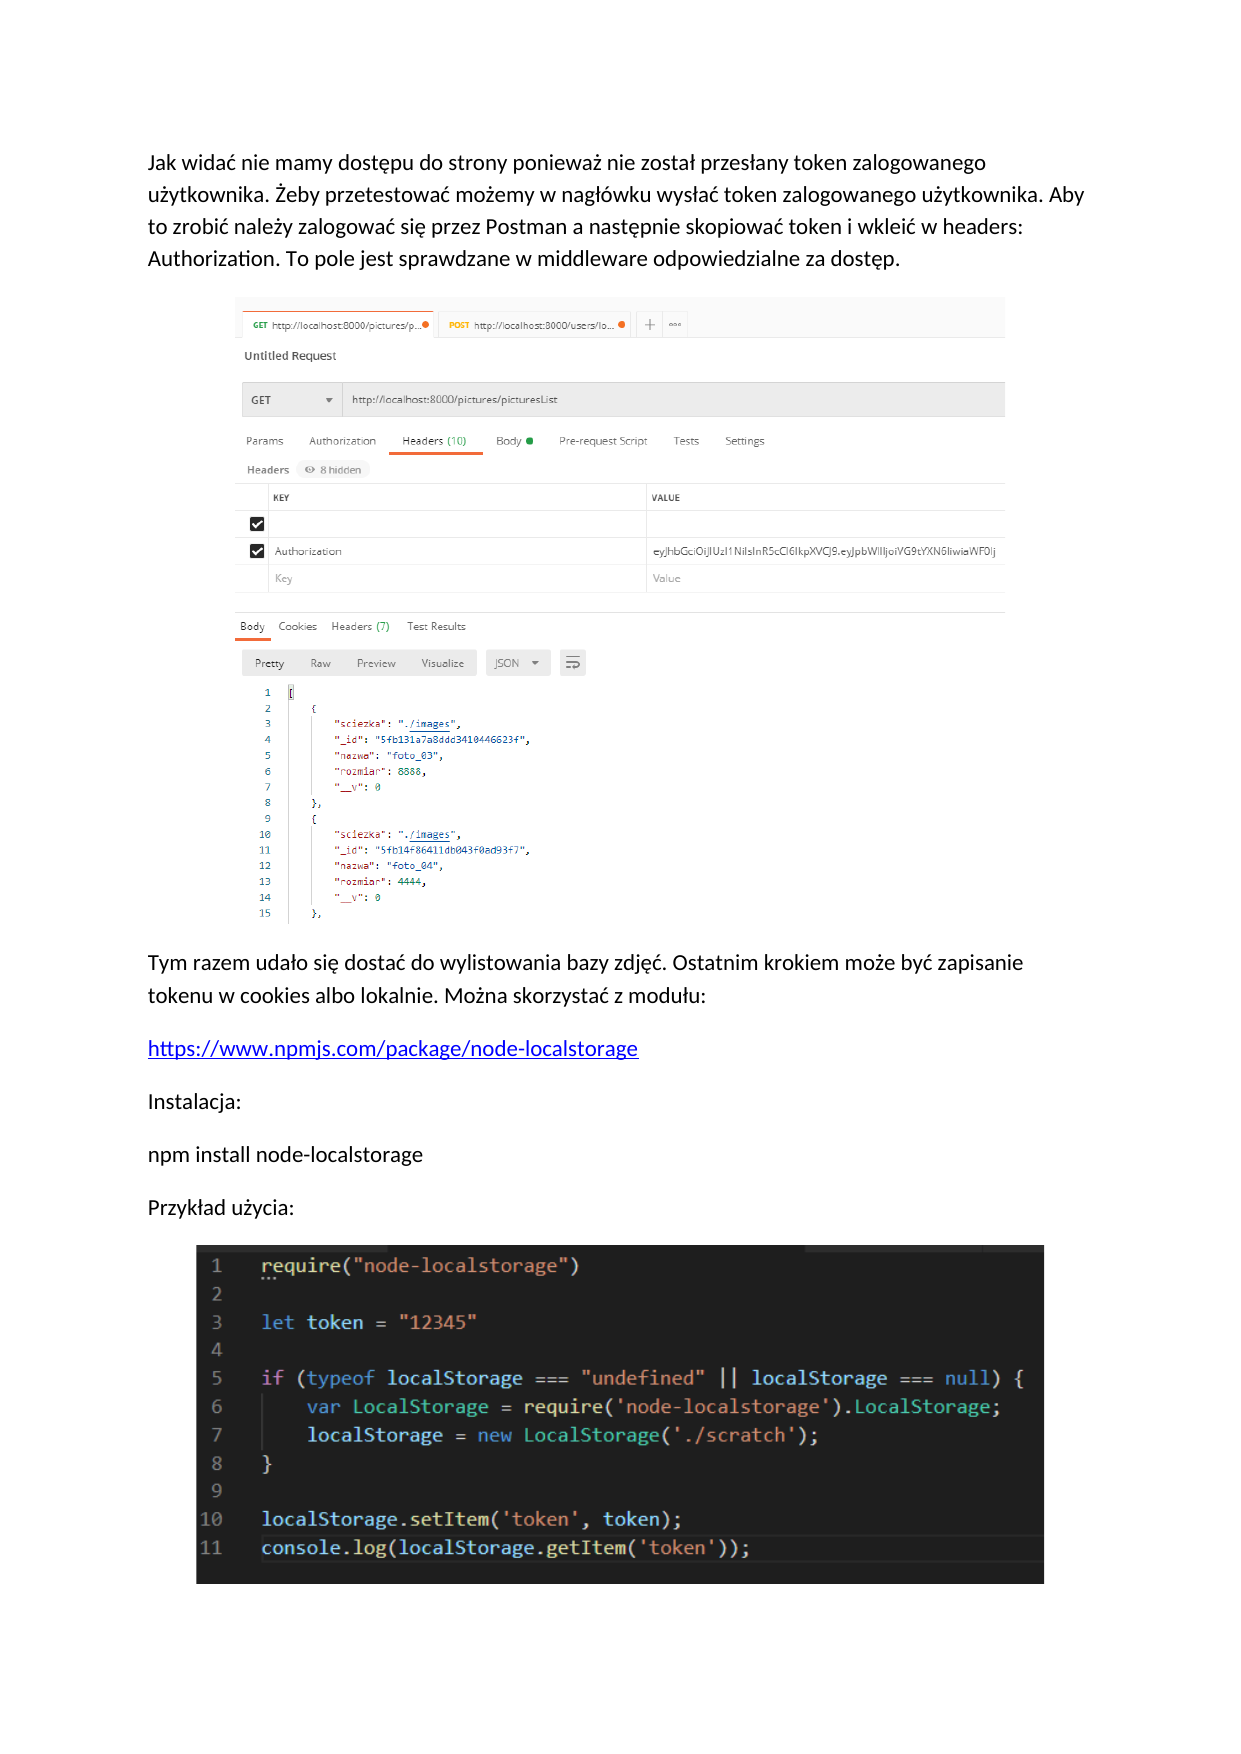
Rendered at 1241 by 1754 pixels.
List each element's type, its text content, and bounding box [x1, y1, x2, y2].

text Przykład użycia: [148, 1193, 1093, 1221]
text Tym razem udało się dostać do wylistowania bazy zdjęć. Ostatnim krokiem może być zapisanie tokenu w cookies albo lokalnie. Można skorzystać z modułu: [148, 948, 1093, 1009]
picture [235, 297, 1005, 924]
text Jak widać nie mamy dostępu do strony ponieważ nie został przesłany token zalogowanego użytkownika. Żeby przetestować możemy w nagłówku wysłać token zalogowanego użytkownika. Aby to zrobić należy zalogować się przez Postman a następnie skopiować token i wkleić w headers: Authorization. To pole jest sprawdzane w middleware odpowiedzialne za dostęp. [148, 148, 1093, 272]
text npm install node-localstorage [148, 1140, 1093, 1168]
picture [196, 1245, 1045, 1584]
text https://www.npmjs.com/package/node-localstorage [148, 1034, 1093, 1062]
text Instalacja: [148, 1087, 1093, 1115]
